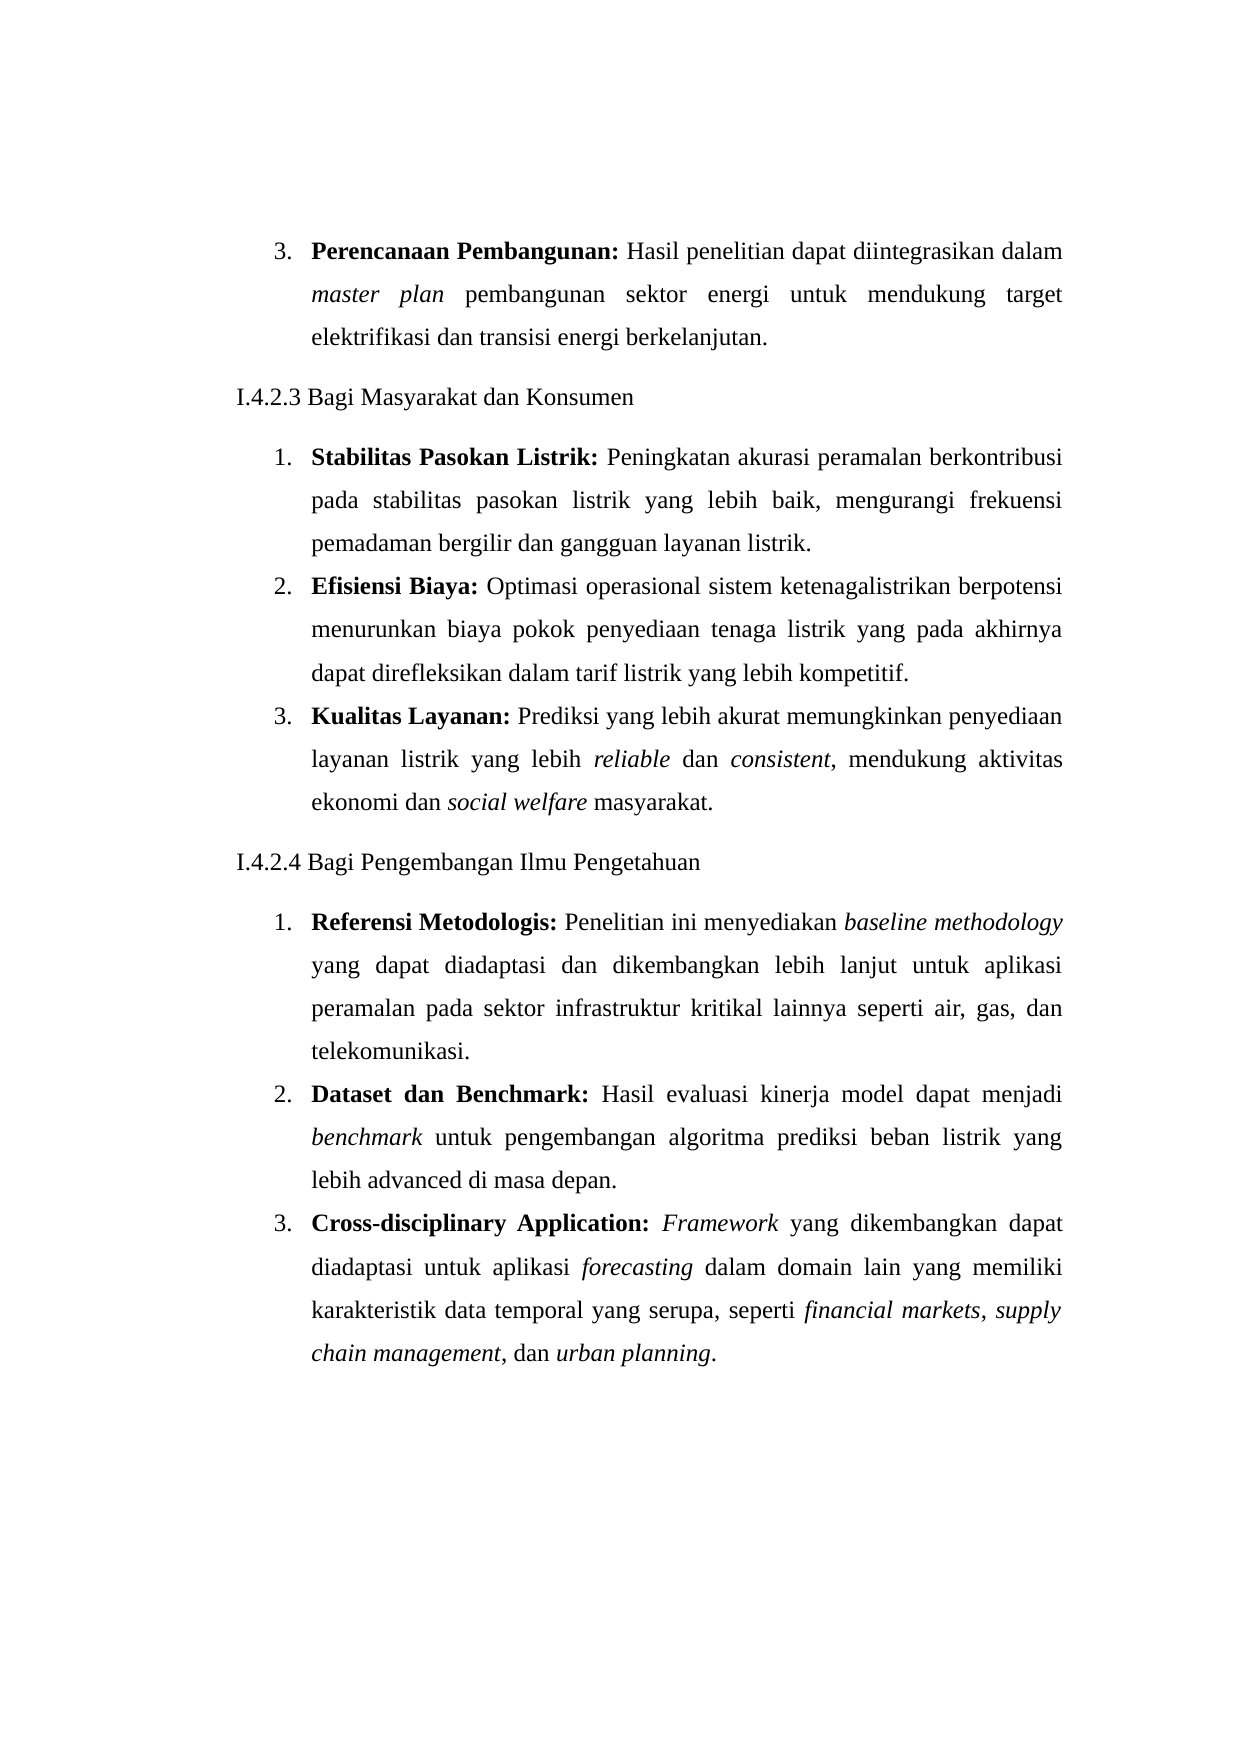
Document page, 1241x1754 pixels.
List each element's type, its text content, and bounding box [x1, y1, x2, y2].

list Efisiensi Biaya: Optimasi operasional sistem ketenagalistrikan berpotensi menurunkan biaya pokok penyediaan tenaga listrik yang pada akhirnya dapat direfleksikan dalam tarif listrik yang lebih kompetitif. [274, 571, 1063, 686]
list Stabilitas Pasokan Listrik: Peningkatan akurasi peramalan berkontribusi pada stabilitas pasokan listrik yang lebih baik, mengurangi frekuensi pemadaman bergilir dan gangguan layanan listrik. [274, 442, 1063, 557]
list Kualitas Layanan: Prediksi yang lebih akurat memungkinkan penyediaan layanan listrik yang lebih reliable dan consistent, mendukung aktivitas ekonomi dan social welfare masyarakat. [274, 701, 1063, 816]
list Perencanaan Pembangunan: Hasil penelitian dapat diintegrasikan dalam master plan pembangunan sektor energi untuk mendukung target elektrifikasi dan transisi energi berkelanjutan. [274, 236, 1063, 351]
subtitle Bagi Pengembangan Ilmu Pengetahuan [236, 847, 1063, 876]
subtitle Bagi Masyarakat dan Konsumen [236, 382, 1063, 411]
list Dataset dan Benchmark: Hasil evaluasi kinerja model dapat menjadi benchmark untuk pengembangan algoritma prediksi beban listrik yang lebih advanced di masa depan. [274, 1079, 1063, 1194]
list Referensi Metodologis: Penelitian ini menyediakan baseline methodology yang dapat diadaptasi dan dikembangkan lebih lanjut untuk aplikasi peramalan pada sektor infrastruktur kritikal lainnya seperti air, gas, dan telekomunikasi. [274, 907, 1063, 1065]
list Cross-disciplinary Application: Framework yang dikembangkan dapat diadaptasi untuk aplikasi forecasting dalam domain lain yang memiliki karakteristik data temporal yang serupa, seperti financial markets, supply chain management, dan urban planning. [274, 1208, 1063, 1367]
